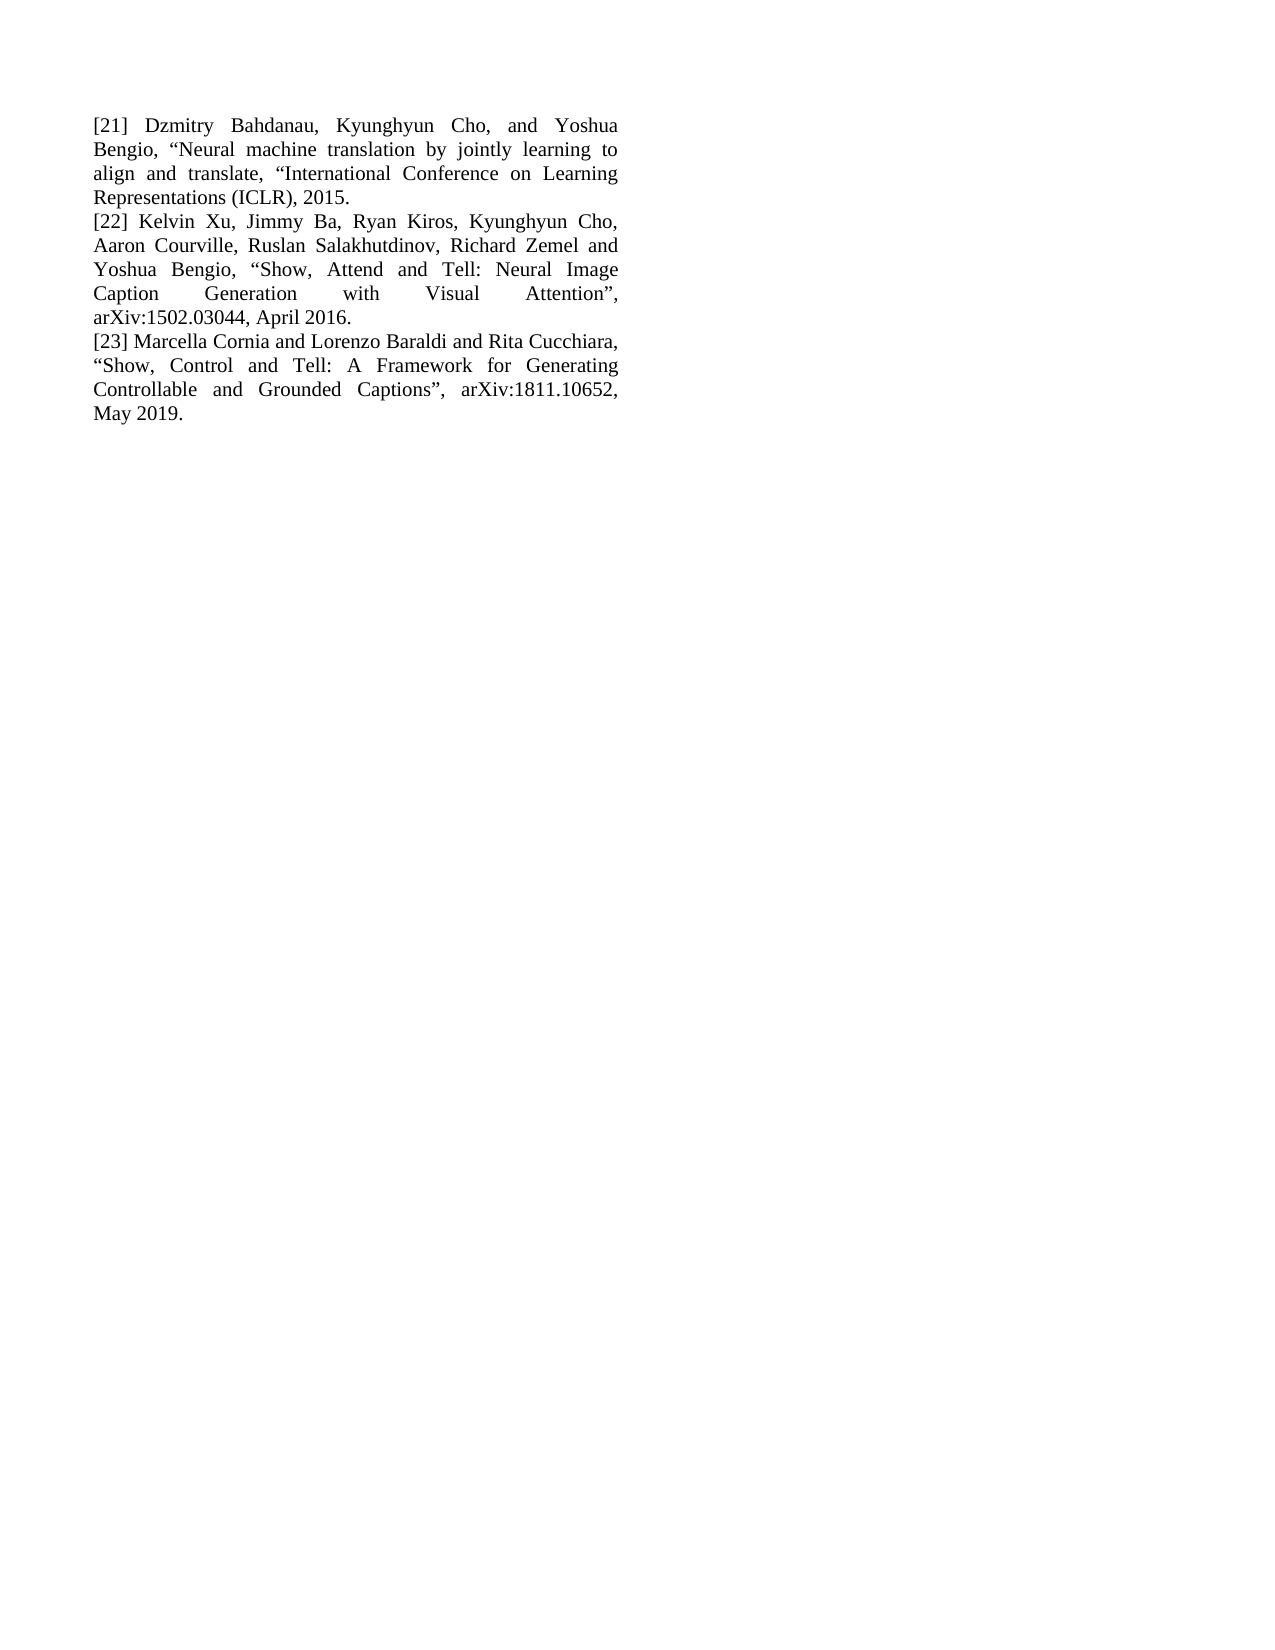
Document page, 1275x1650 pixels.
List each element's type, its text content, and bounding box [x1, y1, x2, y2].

text [22] Kelvin Xu, Jimmy Ba, Ryan Kiros, Kyunghyun Cho, Aaron Courville, Ruslan Salakhutdinov, Richard Zemel and Yoshua Bengio, “Show, Attend and Tell: Neural Image Caption Generation with Visual Attention”, arXiv:1502.03044, April 2016. [93, 209, 619, 329]
text [21] Dzmitry Bahdanau, Kyunghyun Cho, and Yoshua Bengio, “Neural machine translation by jointly learning to align and translate, “International Conference on Learning Representations (ICLR), 2015. [93, 112, 619, 209]
text [23] Marcella Cornia and Lorenzo Baraldi and Rita Cucchiara, “Show, Control and Tell: A Framework for Generating Controllable and Grounded Captions”, arXiv:1811.10652, May 2019. [93, 329, 619, 425]
